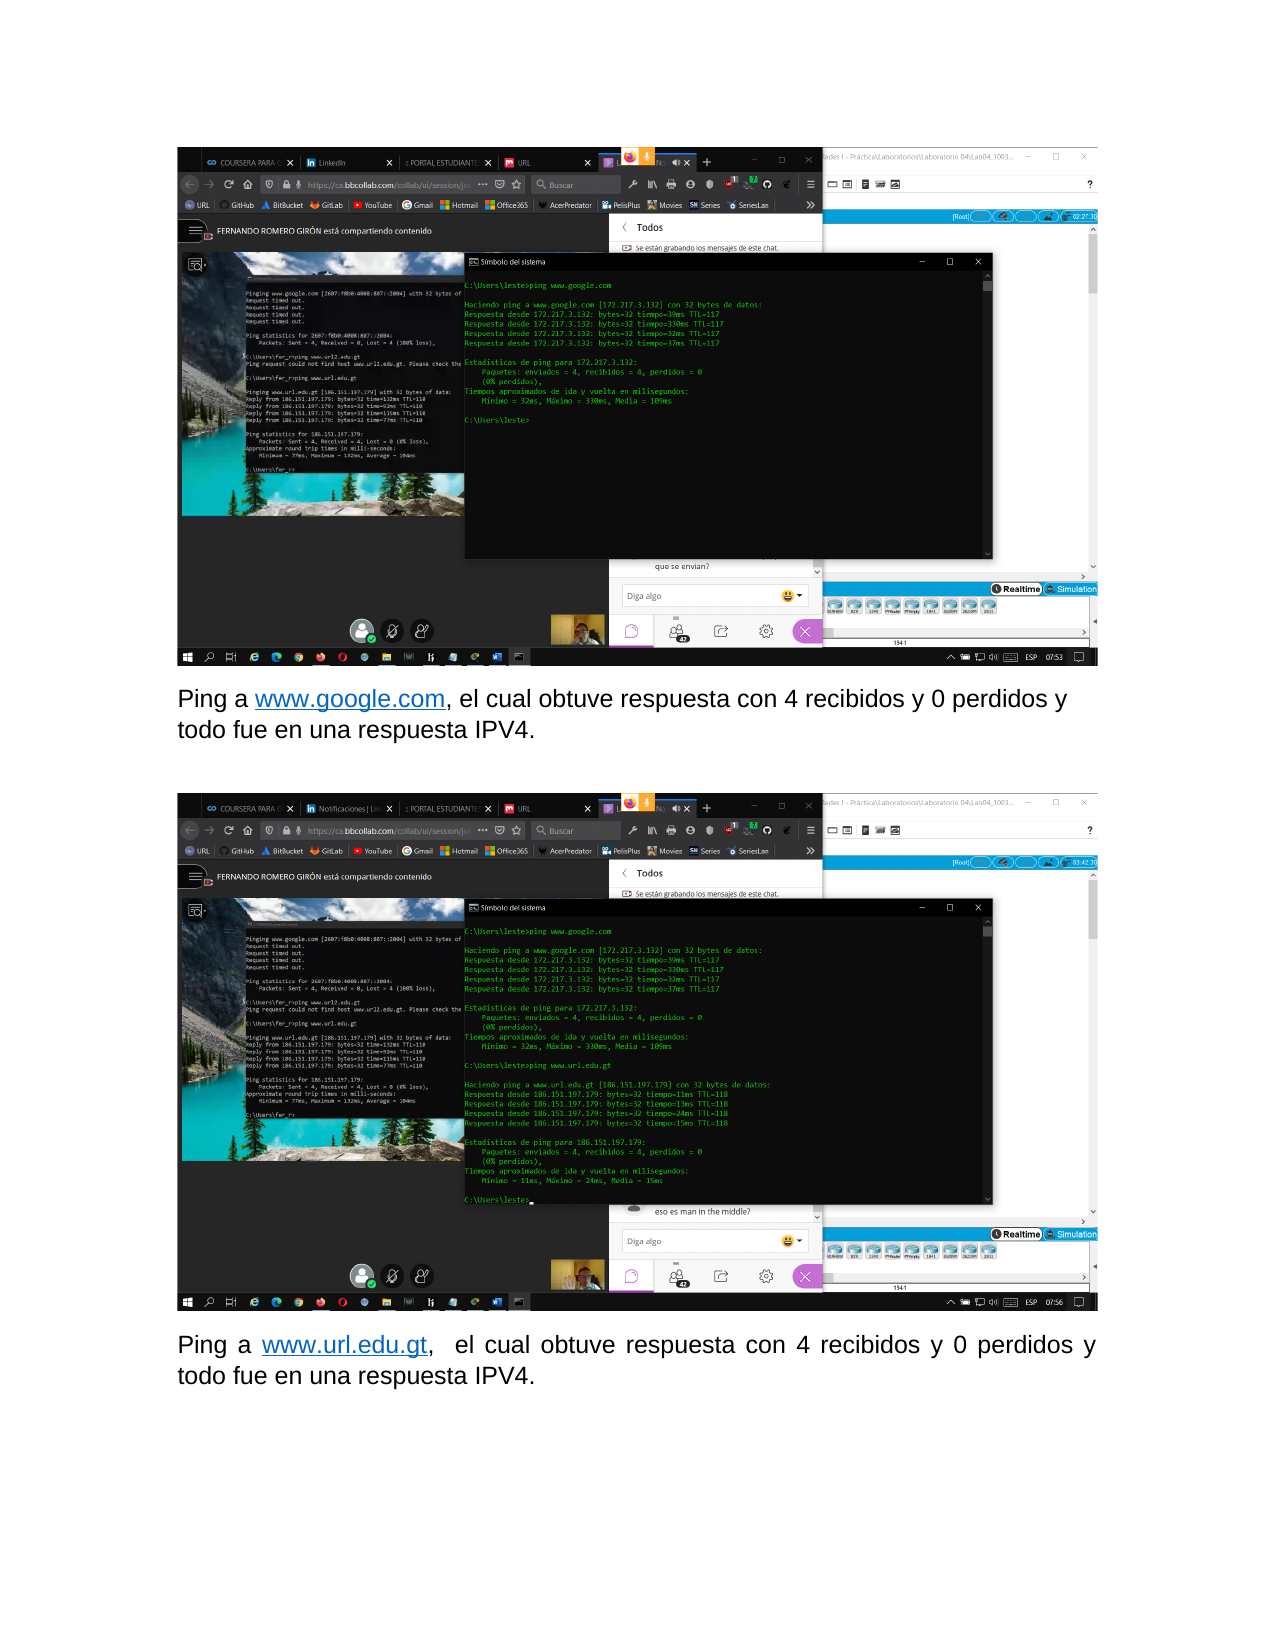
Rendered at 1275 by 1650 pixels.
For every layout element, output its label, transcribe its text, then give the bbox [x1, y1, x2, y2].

text Ping a www.url.edu.gt, el cual obtuve respuesta con 4 recibidos y 0 perdidos y todo fue en una respuesta IPV4. [177, 1330, 1098, 1389]
picture [177, 147, 1098, 666]
picture [177, 793, 1098, 1311]
text Ping a www.google.com, el cual obtuve respuesta con 4 recibidos y 0 perdidos y todo fue en una respuesta IPV4. [177, 684, 1098, 774]
picture [1045, 1231, 1054, 1238]
